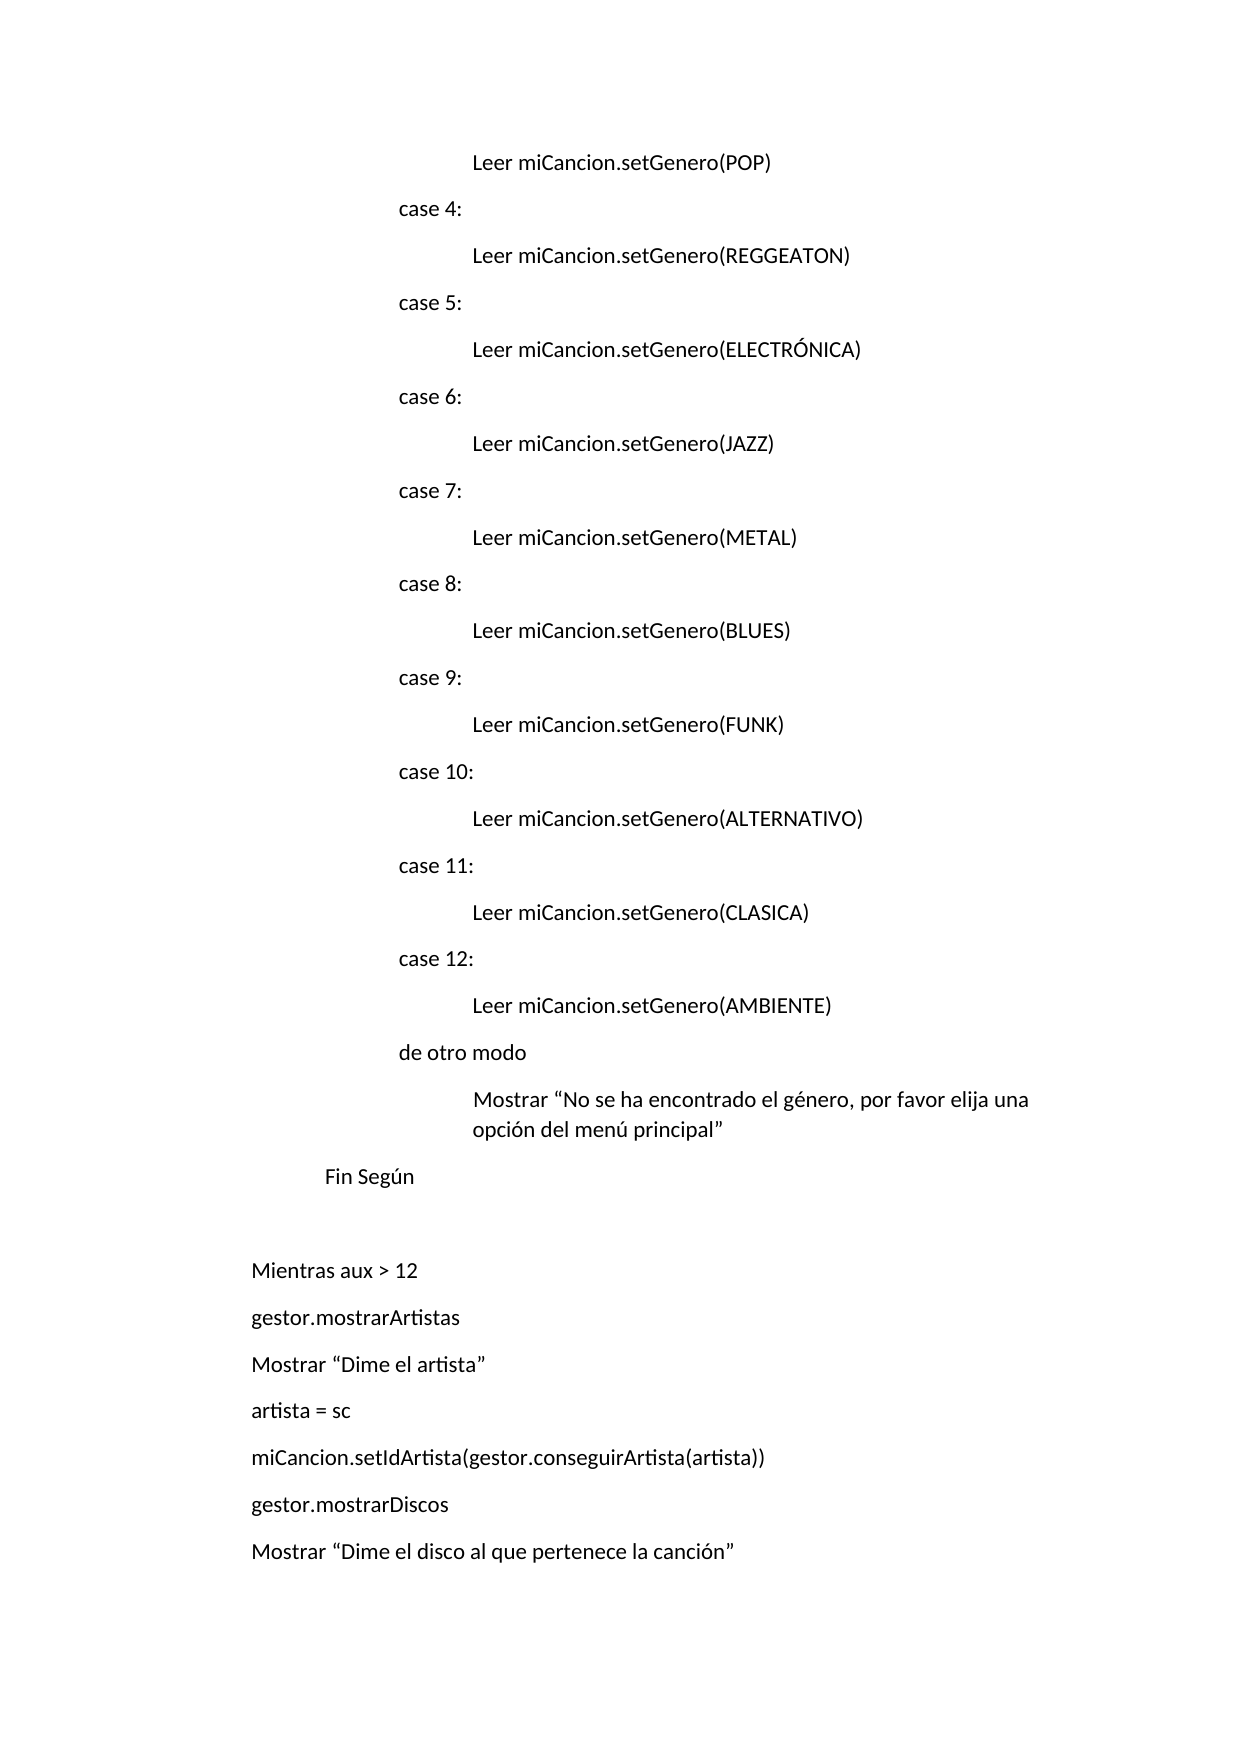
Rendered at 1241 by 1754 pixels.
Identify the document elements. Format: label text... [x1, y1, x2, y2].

text Mostrar “Dime el disco al que pertenece la canción” [251, 1537, 1063, 1565]
text case 7: [251, 476, 1063, 504]
text gestor.mostrarDiscos [251, 1490, 1063, 1518]
text case 5: [251, 288, 1063, 316]
text artista = sc [251, 1397, 1063, 1424]
text Leer miCancion.setGenero(FUNK) [251, 710, 1063, 738]
text Leer miCancion.setGenero(JAZZ) [251, 429, 1063, 457]
text case 4: [251, 194, 1063, 222]
text case 9: [251, 663, 1063, 691]
text case 10: [251, 757, 1063, 785]
text Leer miCancion.setGenero(METAL) [251, 523, 1063, 551]
text Leer miCancion.setGenero(CLASICA) [251, 898, 1063, 926]
text case 6: [251, 382, 1063, 410]
text Leer miCancion.setGenero(POP) [251, 148, 1063, 176]
text miCancion.setIdArtista(gestor.conseguirArtista(artista)) [251, 1443, 1063, 1471]
text de otro modo [251, 1038, 1063, 1066]
text Leer miCancion.setGenero(ELECTRÓNICA) [251, 335, 1063, 363]
text Mientras aux > 12 [251, 1256, 1063, 1284]
text gestor.mostrarArtistas [251, 1303, 1063, 1331]
text Leer miCancion.setGenero(ALTERNATIVO) [251, 804, 1063, 832]
text Mostrar “No se ha encontrado el género, por favor elija una opción del menú principal” [472, 1085, 1063, 1143]
text case 12: [251, 944, 1063, 972]
text Leer miCancion.setGenero(REGGEATON) [251, 241, 1063, 269]
text Fin Según [177, 1162, 1063, 1190]
text Mostrar “Dime el artista” [251, 1350, 1063, 1378]
text Leer miCancion.setGenero(AMBIENTE) [251, 991, 1063, 1019]
text Leer miCancion.setGenero(BLUES) [251, 616, 1063, 644]
text case 11: [251, 851, 1063, 879]
text case 8: [251, 569, 1063, 597]
